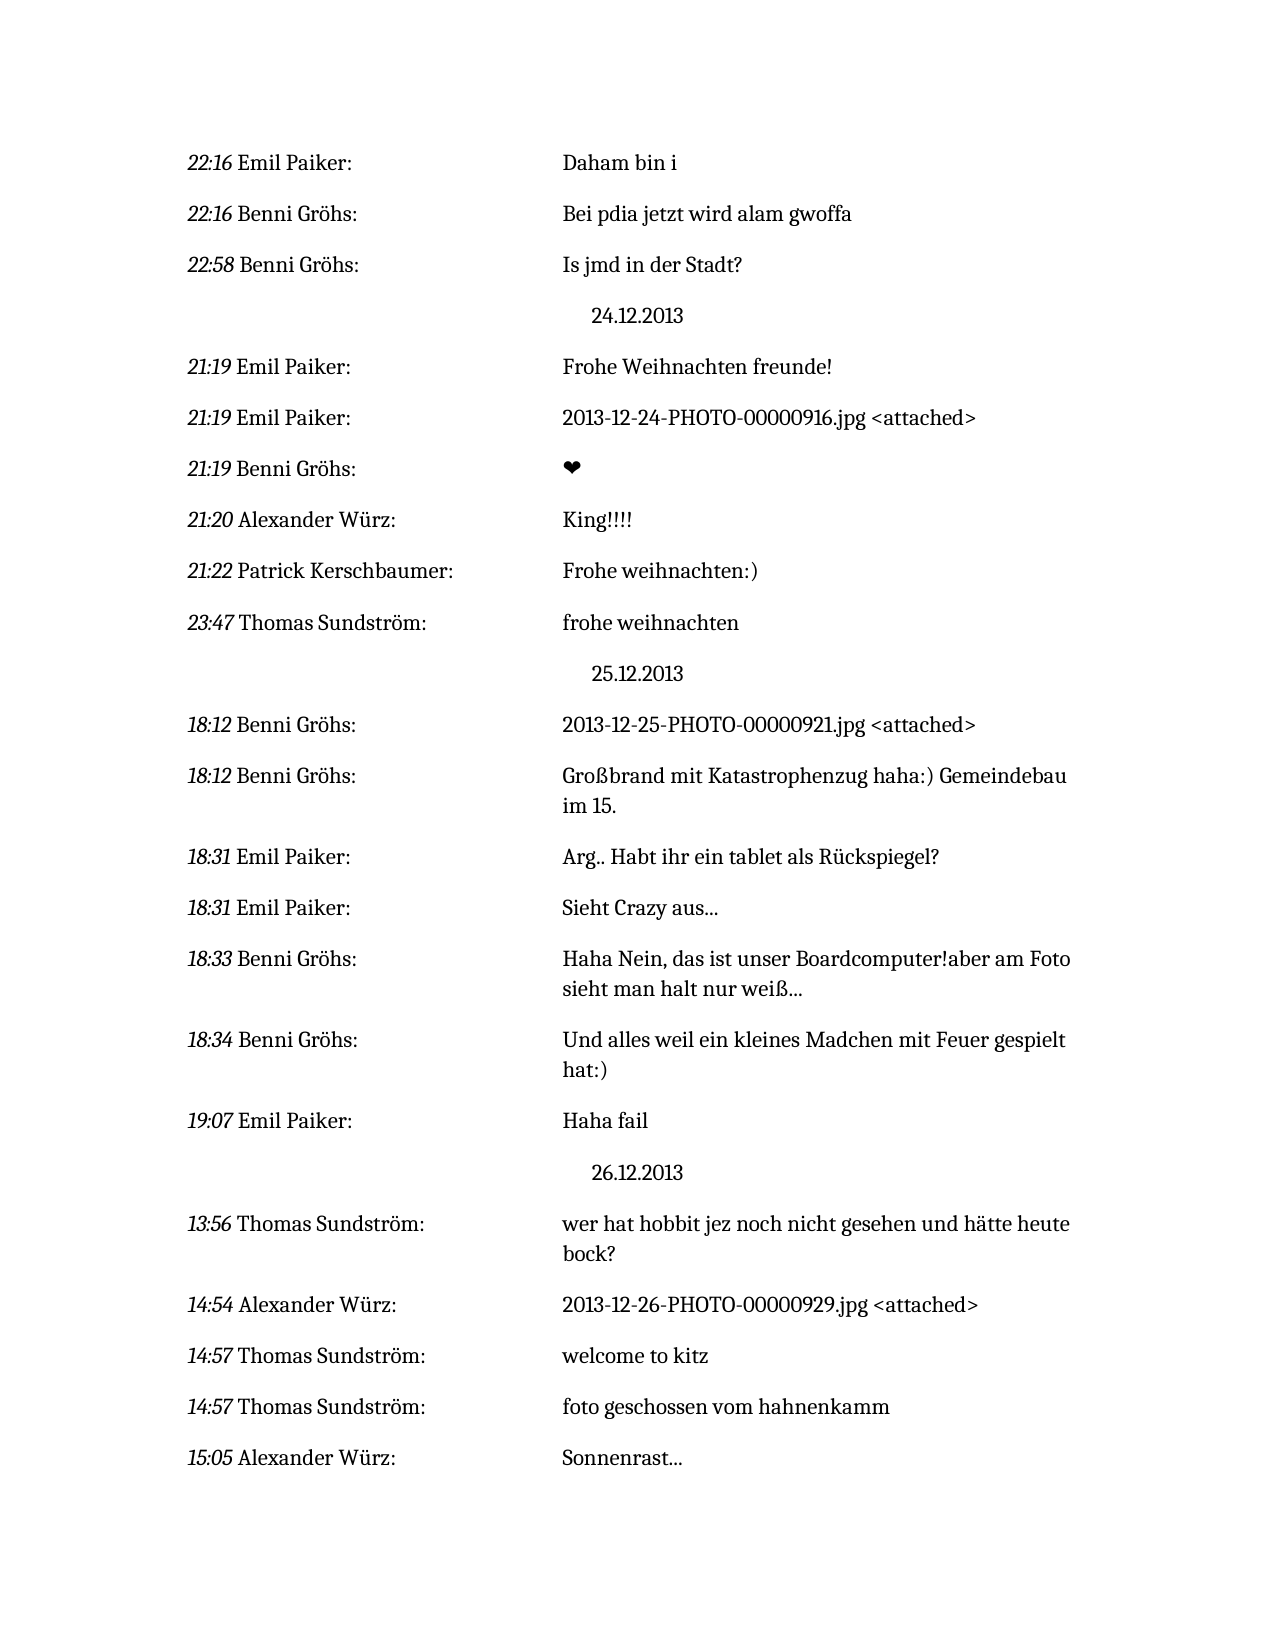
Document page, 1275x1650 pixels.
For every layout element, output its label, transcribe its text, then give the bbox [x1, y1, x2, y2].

text 18:34 Benni Gröhs: Und alles weil ein kleines Madchen mit Feuer gespielt hat:) [187, 1027, 1087, 1084]
text 21:22 Patrick Kerschbaumer: Frohe weihnachten:) [187, 558, 1087, 585]
text 14:57 Thomas Sundström: foto geschossen vom hahnenkamm [187, 1394, 1087, 1420]
text 23:47 Thomas Sundström: frohe weihnachten [187, 609, 1087, 636]
text 18:31 Emil Paiker: Arg.. Habt ihr ein tablet als Rückspiegel? [187, 844, 1087, 870]
text 22:58 Benni Gröhs: Is jmd in der Stadt? [187, 252, 1087, 278]
text 19:07 Emil Paiker: Haha fail [187, 1108, 1087, 1135]
text 15:05 Alexander Würz: Sonnenrast... [187, 1445, 1087, 1471]
text 14:57 Thomas Sundström: welcome to kitz [187, 1343, 1087, 1369]
text 24.12.2013 [187, 303, 1087, 329]
text 25.12.2013 [187, 660, 1087, 687]
text 21:20 Alexander Würz: King!!!! [187, 507, 1087, 534]
text 18:31 Emil Paiker: Sieht Crazy aus... [187, 895, 1087, 921]
text 21:19 Emil Paiker: Frohe Weihnachten freunde! [187, 354, 1087, 381]
text 21:19 Emil Paiker: 2013-12-24-PHOTO-00000916.jpg <‎attached> [187, 405, 1087, 432]
text 18:12 Benni Gröhs: 2013-12-25-PHOTO-00000921.jpg <‎attached> [187, 711, 1087, 738]
text 18:12 Benni Gröhs: Großbrand mit Katastrophenzug haha:) Gemeindebau im 15. [187, 762, 1087, 819]
text 26.12.2013 [187, 1159, 1087, 1186]
text 13:56 Thomas Sundström: wer hat hobbit jez noch nicht gesehen und hätte heute bock? [187, 1210, 1087, 1267]
text 22:16 Emil Paiker: Daham bin i [187, 150, 1087, 176]
text 22:16 Benni Gröhs: Bei pdia jetzt wird alam gwoffa [187, 201, 1087, 227]
text 18:33 Benni Gröhs: Haha Nein, das ist unser Boardcomputer!aber am Foto sieht man halt nur weiß... [187, 946, 1087, 1002]
text 21:19 Benni Gröhs: ❤ [187, 456, 1087, 483]
text 14:54 Alexander Würz: 2013-12-26-PHOTO-00000929.jpg <‎attached> [187, 1292, 1087, 1318]
